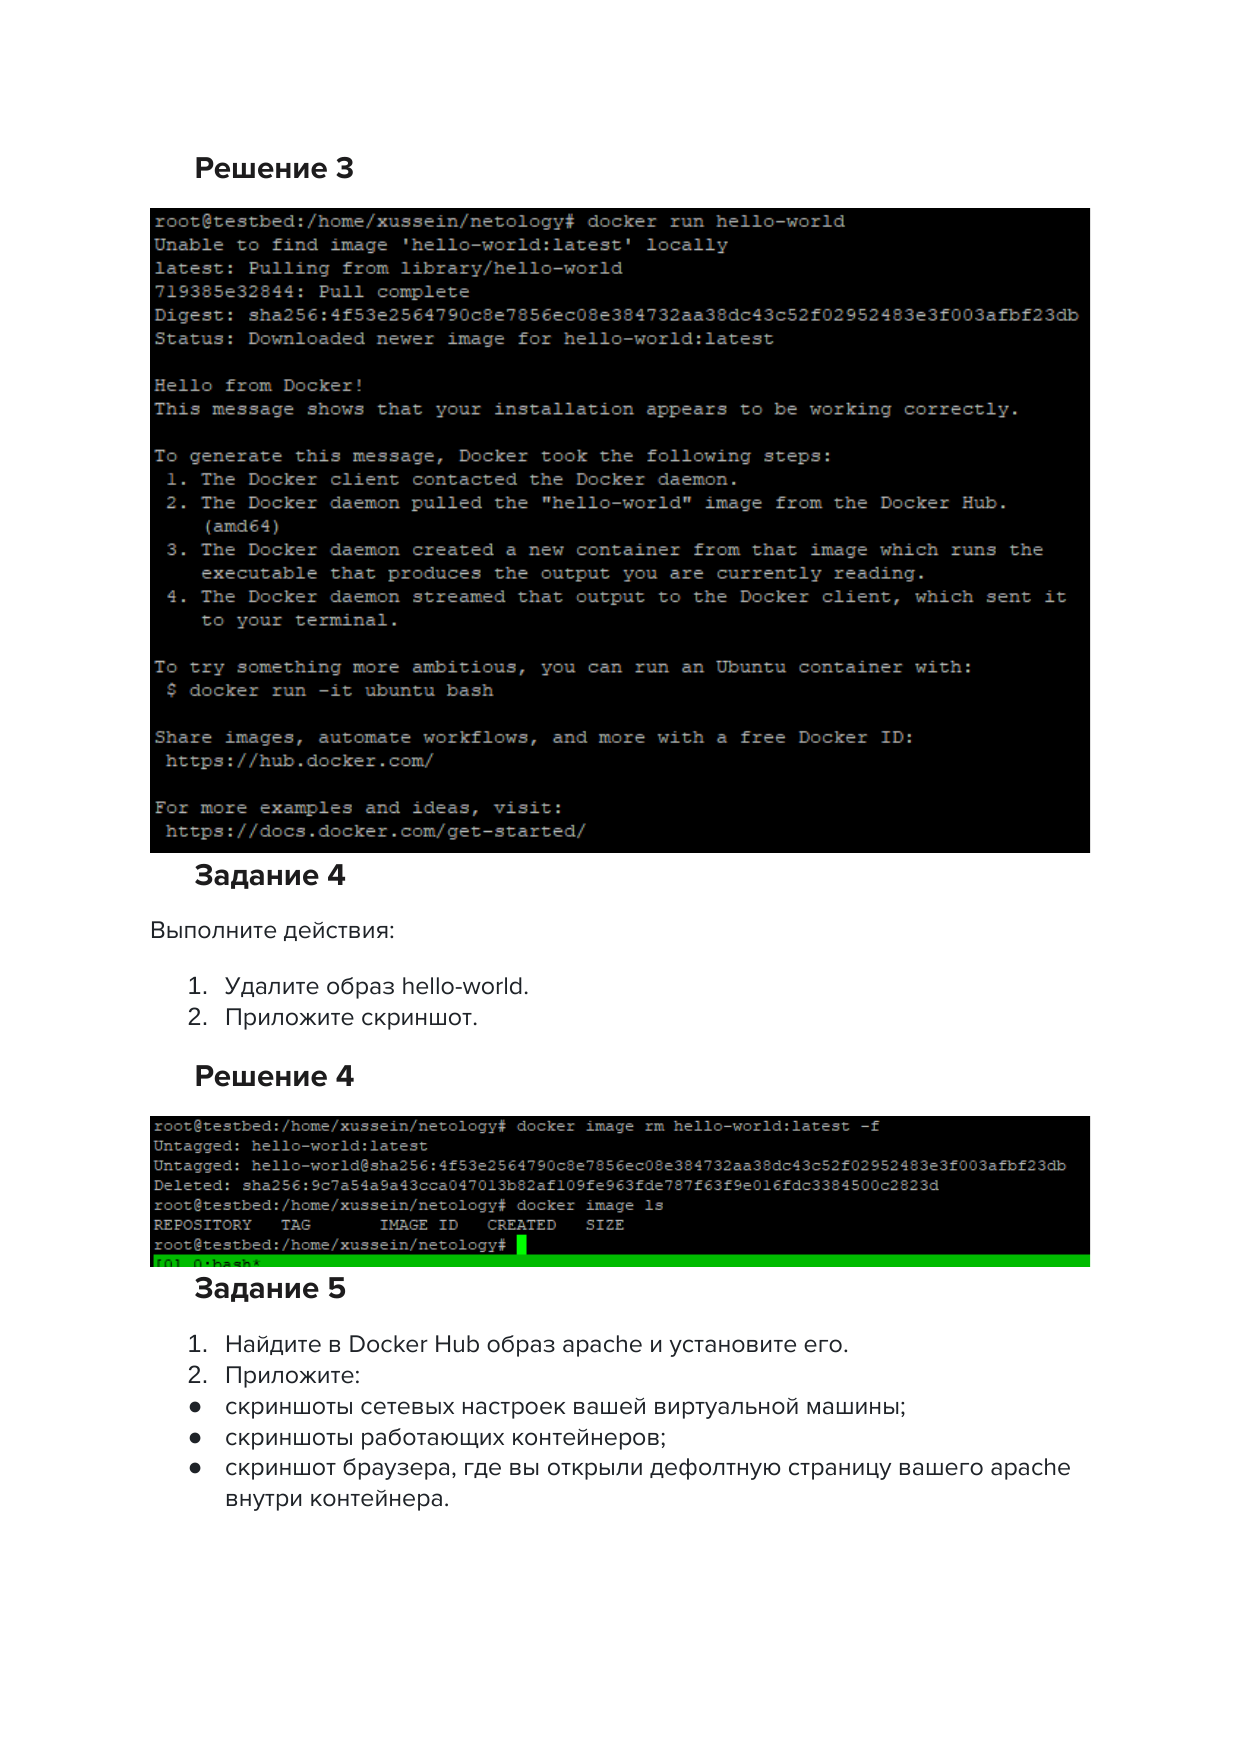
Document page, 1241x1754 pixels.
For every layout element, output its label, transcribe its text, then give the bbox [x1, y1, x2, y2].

list Найдите в Docker Hub образ apache и установите его. [187, 1329, 1090, 1360]
text Выполните действия: [150, 915, 1090, 946]
list скриншоты работающих контейнеров; [187, 1421, 1090, 1452]
picture [150, 208, 1091, 853]
list Приложите скриншот. [187, 1002, 1090, 1032]
subtitle Задание 5 [194, 1270, 1090, 1308]
list скриншоты сетевых настроек вашей виртуальной машины; [187, 1391, 1090, 1421]
list Приложите: [187, 1360, 1090, 1391]
subtitle Задание 4 [194, 856, 1090, 894]
subtitle Решение 3 [194, 150, 1090, 188]
list Удалите образ hello-world. [187, 971, 1090, 1002]
subtitle Решение 4 [194, 1057, 1090, 1095]
picture [150, 1116, 1091, 1267]
list скриншот браузера, где вы открыли дефолтную страницу вашего apache внутри контейнера. [187, 1452, 1090, 1513]
